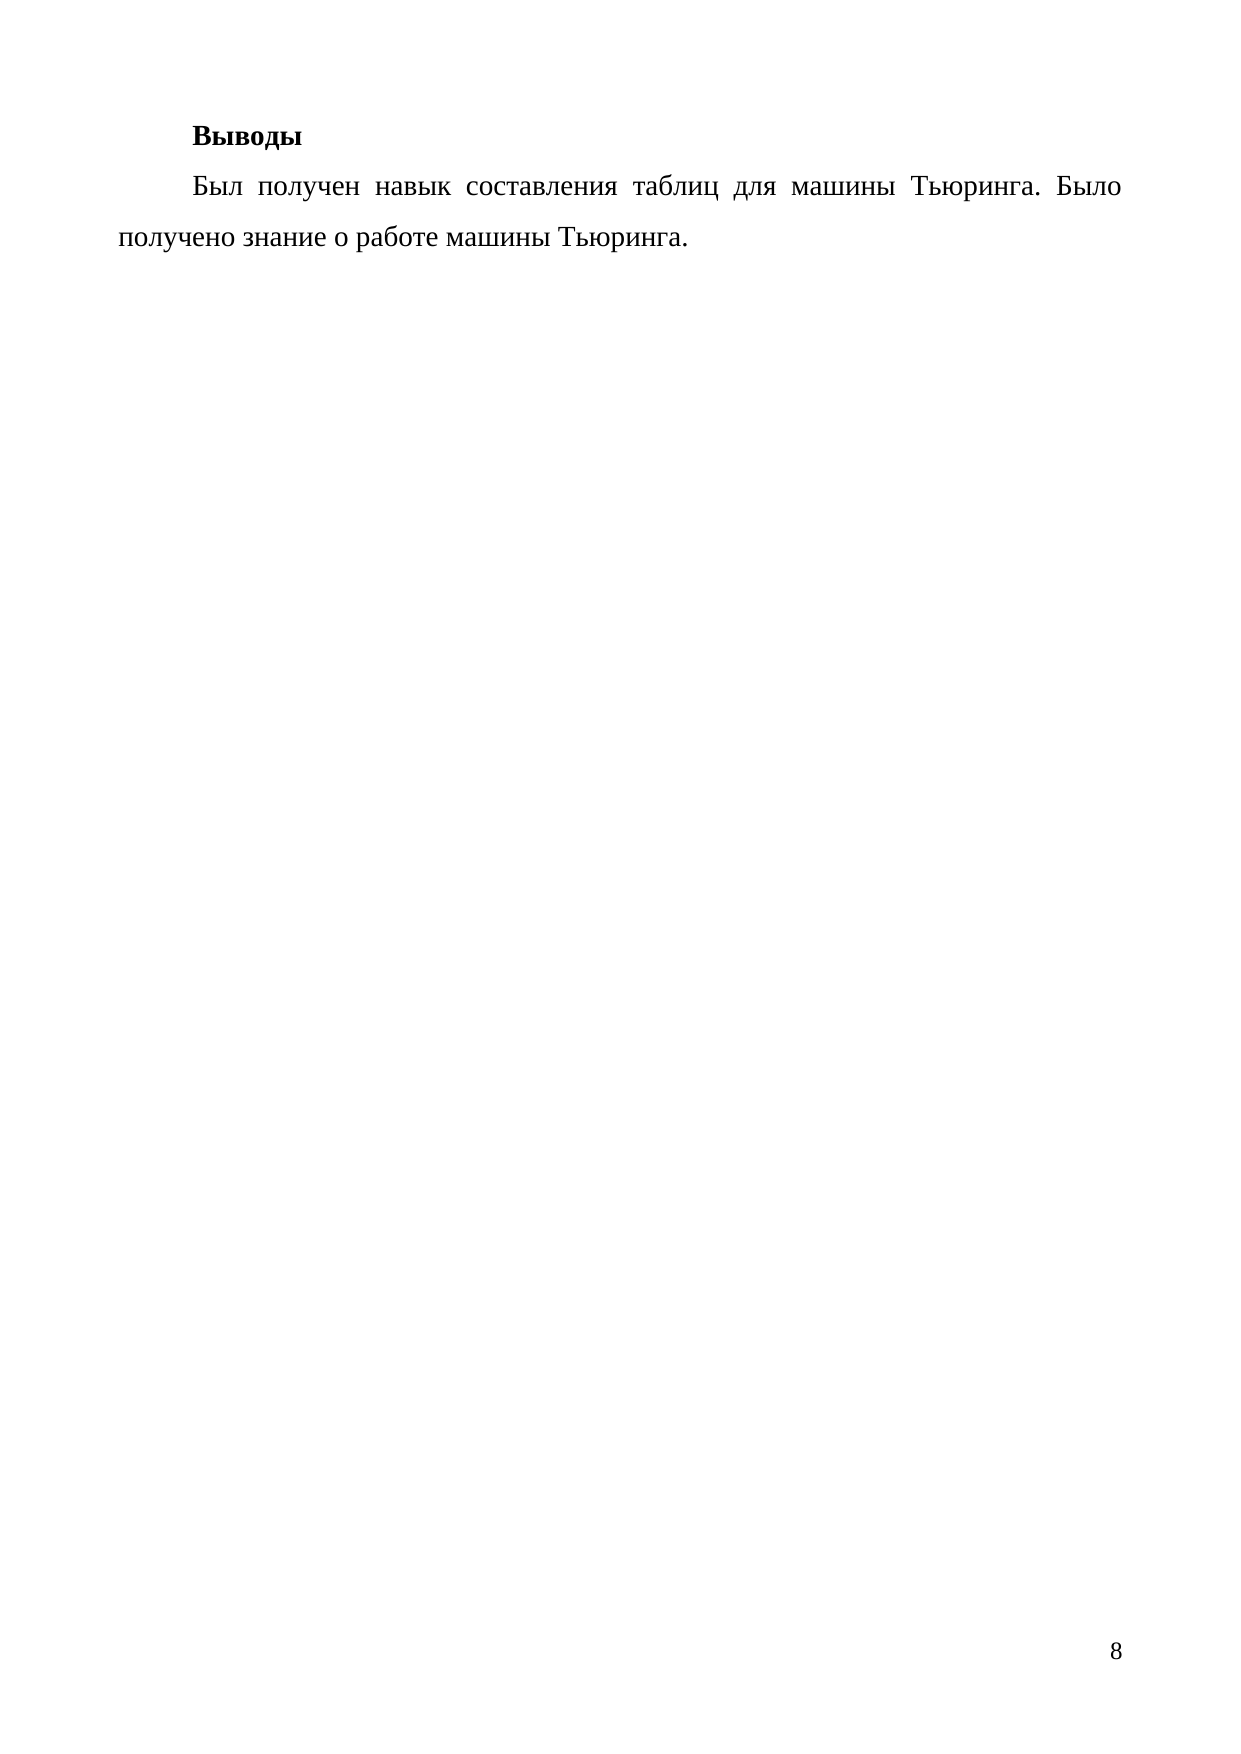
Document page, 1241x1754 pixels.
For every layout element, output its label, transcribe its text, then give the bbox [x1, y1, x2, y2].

text Был получен навык составления таблиц для машины Тьюринга. Было получено знание о работе машины Тьюринга. [118, 168, 1122, 252]
subtitle Выводы [118, 118, 1122, 152]
